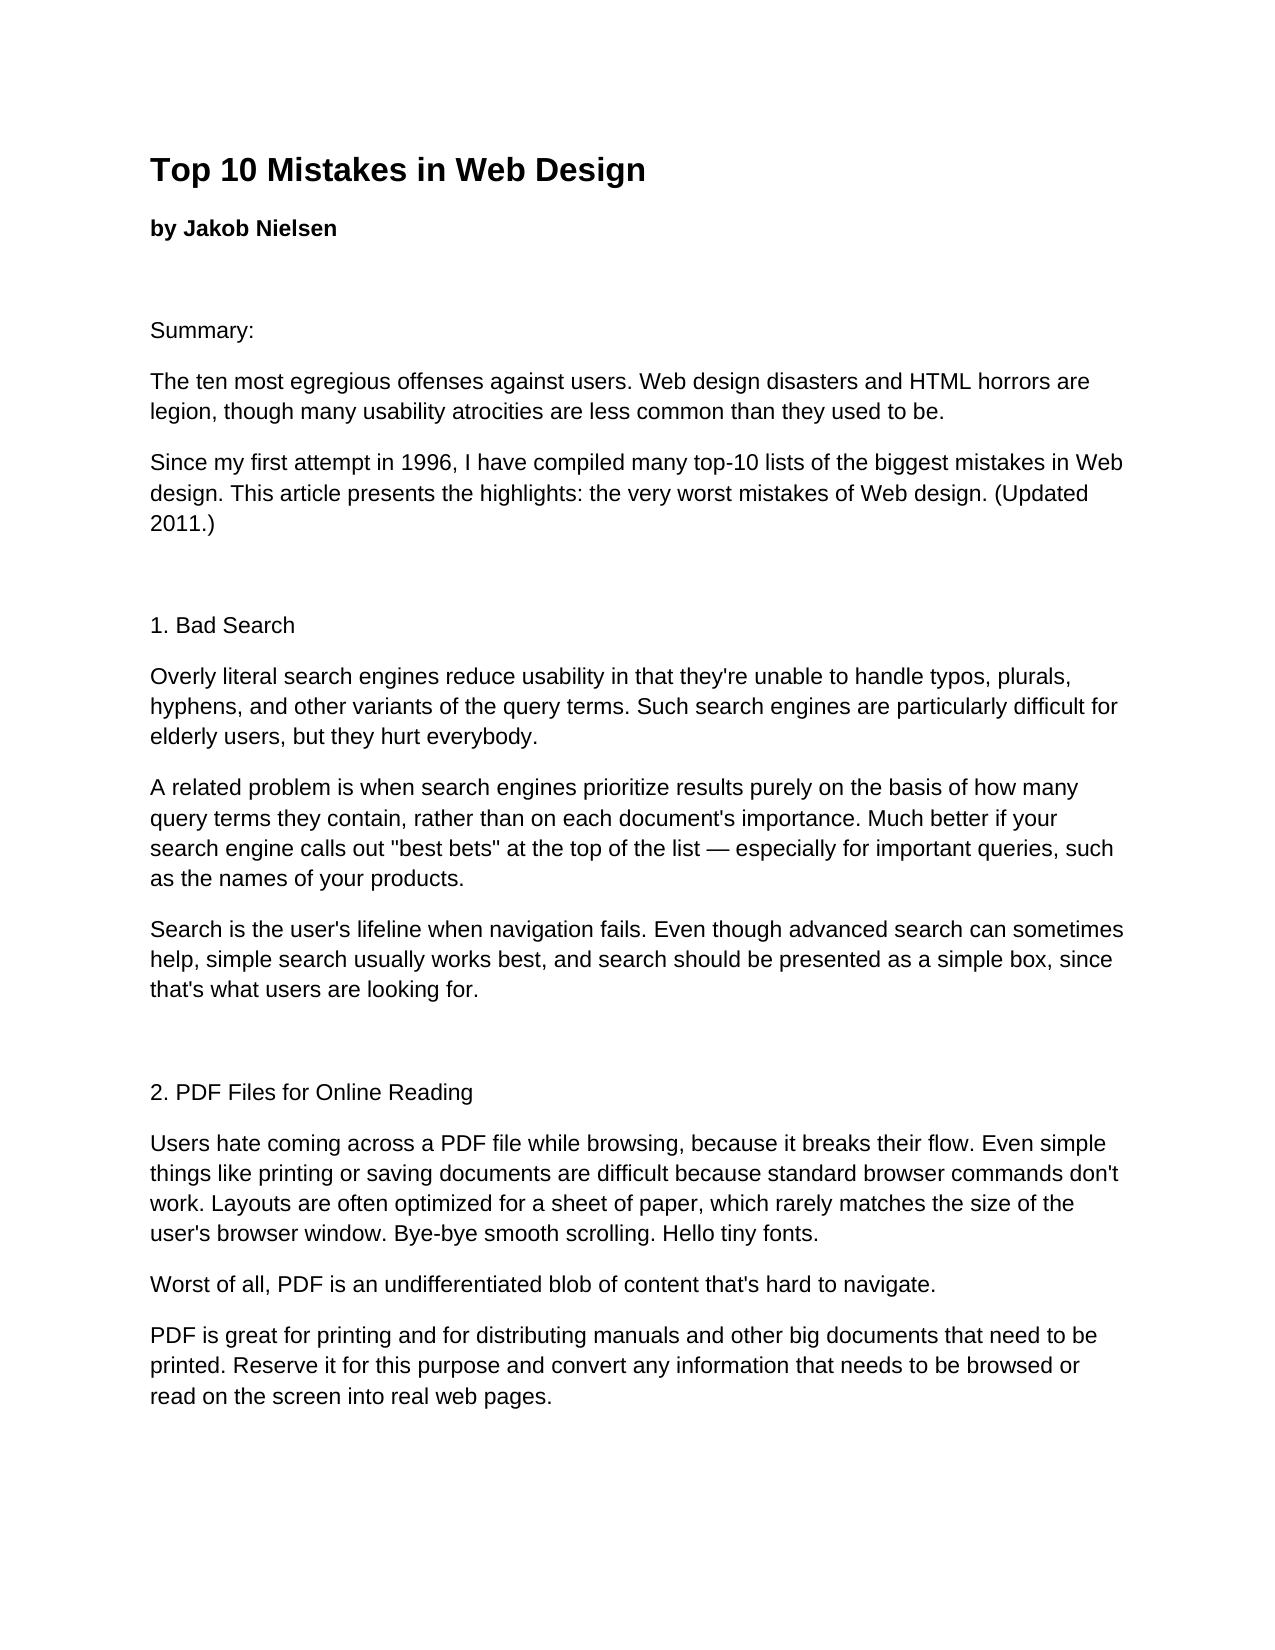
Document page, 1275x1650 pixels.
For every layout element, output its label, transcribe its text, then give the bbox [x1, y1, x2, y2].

text A related problem is when search engines prioritize results purely on the basis of how many query terms they contain, rather than on each document's importance. Much better if your search engine calls out "best bets" at the top of the list — especially for important queries, such as the names of your products. [150, 774, 1125, 891]
text Since my first attempt in 1996, I have compiled many top-10 lists of the biggest mistakes in Web design. This article presents the highlights: the very worst mistakes of Web design. (Updated 2011.) [150, 449, 1125, 536]
text 2. PDF Files for Online Reading [150, 1078, 1125, 1105]
text Search is the user's lifeline when navigation fails. Even though advanced search can sometimes help, simple search usually works best, and search should be presented as a simple box, since that's what users are looking for. [150, 916, 1125, 1003]
text Users hate coming across a PDF file while browsing, because it breaks their flow. Even simple things like printing or saving documents are difficult because standard browser commands don't work. Layouts are often optimized for a sheet of paper, which rarely matches the size of the user's browser window. Bye-bye smooth scrolling. Hello tiny fonts. [150, 1129, 1125, 1247]
text PDF is great for printing and for distributing manuals and other big documents that need to be printed. Reserve it for this purpose and convert any information that needs to be browsed or read on the screen into real web pages. [150, 1322, 1125, 1409]
text Overly literal search engines reduce usability in that they're unable to handle typos, plurals, hyphens, and other variants of the query terms. Such search engines are particularly difficult for elderly users, but they hurt everybody. [150, 663, 1125, 750]
text The ten most egregious offenses against users. Web design disasters and HTML horrors are legion, though many usability atrocities are less common than they used to be. [150, 368, 1125, 425]
text 1. Bad Search [150, 612, 1125, 638]
text Top 10 Mistakes in Web Design [150, 150, 1125, 188]
text by Jakob Nielsen [150, 215, 1125, 241]
text Worst of all, PDF is an undifferentiated blob of content that's hard to navigate. [150, 1271, 1125, 1298]
text Summary: [150, 317, 1125, 343]
